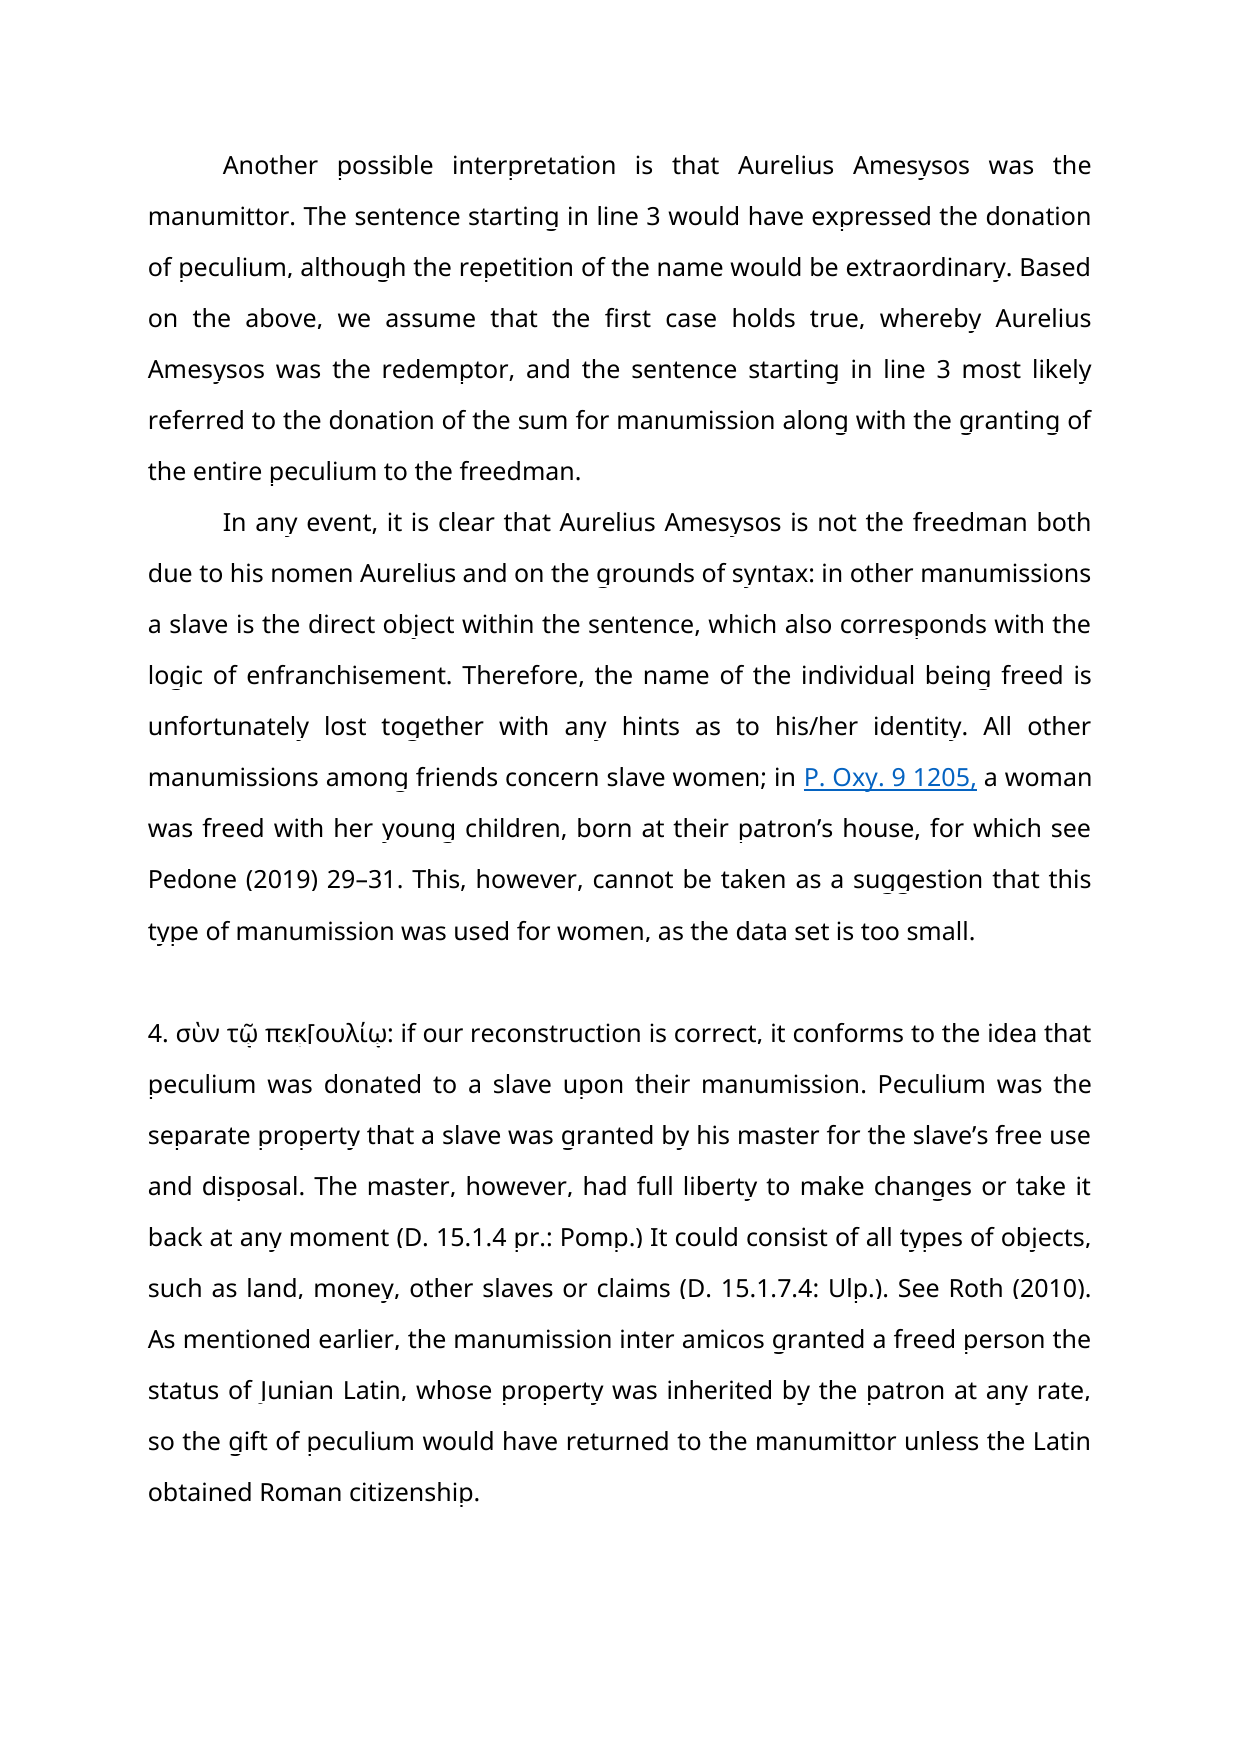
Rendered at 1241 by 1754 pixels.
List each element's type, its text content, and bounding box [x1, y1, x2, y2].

text Another possible interpretation is that Aurelius Amesysos was the manumittor. The sentence starting in line 3 would have expressed the donation of peculium, although the repetition of the name would be extraordinary. Based on the above, we assume that the first case holds true, whereby Aurelius Amesysos was the redemptor, and the sentence starting in line 3 most likely referred to the donation of the sum for manumission along with the granting of the entire peculium to the freedman. [148, 229, 1093, 329]
text 4. σὺν τῷ πεκ̣[ουλίῳ: if our reconstruction is correct, it conforms to the idea that peculium was donated to a slave upon their manumission. Peculium was the separate property that a slave was granted by his master for the slave’s free use and disposal. The master, however, had full liberty to make changes or take it back at any moment (D. 15.1.4 pr.: Pomp.) It could consist of all types of objects, such as land, money, other slaves or claims (D. 15.1.7.4: Ulp.). See Roth (2010). As mentioned earlier, the manumission inter amicos granted a freed person the status of Junian Latin, whose property was inherited by the patron at any rate, so the gift of peculium would have returned to the manumittor unless the Latin obtained Roman citizenship. [148, 1250, 1093, 1299]
text Another possible interpretation is that Aurelius Amesysos was the manumittor. The sentence starting in line 3 would have expressed the donation of peculium, although the repetition of the name would be extraordinary. Based on the above, we assume that the first case holds true, whereby Aurelius Amesysos was the redemptor, and the sentence starting in line 3 most likely referred to the donation of the sum for manumission along with the granting of the entire peculium to the freedman. [148, 148, 1093, 227]
text In any event, it is clear that Aurelius Amesysos is not the freedman both due to his nomen Aurelius and on the grounds of syntax: in other manumissions a slave is the direct object within the sentence, which also corresponds with the logic of enfranchisement. Therefore, the name of the individual being freed is unfortunately lost together with any hints as to his/her identity. All other manumissions among friends concern slave women; in P. Oxy. 9 1205, a woman was freed with her young children, born at their patron’s house, for which see Pedone (2019) 29–31. This, however, cannot be taken as a suggestion that this type of manumission was used for women, as the data set is too small. [148, 505, 1093, 636]
text Another possible interpretation is that Aurelius Amesysos was the manumittor. The sentence starting in line 3 would have expressed the donation of peculium, although the repetition of the name would be extraordinary. Based on the above, we assume that the first case holds true, whereby Aurelius Amesysos was the redemptor, and the sentence starting in line 3 most likely referred to the donation of the sum for manumission along with the granting of the entire peculium to the freedman. [148, 382, 1093, 488]
text In any event, it is clear that Aurelius Amesysos is not the freedman both due to his nomen Aurelius and on the grounds of syntax: in other manumissions a slave is the direct object within the sentence, which also corresponds with the logic of enfranchisement. Therefore, the name of the individual being freed is unfortunately lost together with any hints as to his/her identity. All other manumissions among friends concern slave women; in P. Oxy. 9 1205, a woman was freed with her young children, born at their patron’s house, for which see Pedone (2019) 29–31. This, however, cannot be taken as a suggestion that this type of manumission was used for women, as the data set is too small. [148, 689, 1093, 789]
text In any event, it is clear that Aurelius Amesysos is not the freedman both due to his nomen Aurelius and on the grounds of syntax: in other manumissions a slave is the direct object within the sentence, which also corresponds with the logic of enfranchisement. Therefore, the name of the individual being freed is unfortunately lost together with any hints as to his/her identity. All other manumissions among friends concern slave women; in P. Oxy. 9 1205, a woman was freed with her young children, born at their patron’s house, for which see Pedone (2019) 29–31. This, however, cannot be taken as a suggestion that this type of manumission was used for women, as the data set is too small. [148, 638, 1093, 687]
text In any event, it is clear that Aurelius Amesysos is not the freedman both due to his nomen Aurelius and on the grounds of syntax: in other manumissions a slave is the direct object within the sentence, which also corresponds with the logic of enfranchisement. Therefore, the name of the individual being freed is unfortunately lost together with any hints as to his/her identity. All other manumissions among friends concern slave women; in P. Oxy. 9 1205, a woman was freed with her young children, born at their patron’s house, for which see Pedone (2019) 29–31. This, however, cannot be taken as a suggestion that this type of manumission was used for women, as the data set is too small. [148, 791, 1093, 947]
text 4. σὺν τῷ πεκ̣[ουλίῳ: if our reconstruction is correct, it conforms to the idea that peculium was donated to a slave upon their manumission. Peculium was the separate property that a slave was granted by his master for the slave’s free use and disposal. The master, however, had full liberty to make changes or take it back at any moment (D. 15.1.4 pr.: Pomp.) It could consist of all types of objects, such as land, money, other slaves or claims (D. 15.1.7.4: Ulp.). See Roth (2010). As mentioned earlier, the manumission inter amicos granted a freed person the status of Junian Latin, whose property was inherited by the patron at any rate, so the gift of peculium would have returned to the manumittor unless the Latin obtained Roman citizenship. [148, 1301, 1093, 1509]
text 4. σὺν τῷ πεκ̣[ουλίῳ: if our reconstruction is correct, it conforms to the idea that peculium was donated to a slave upon their manumission. Peculium was the separate property that a slave was granted by his master for the slave’s free use and disposal. The master, however, had full liberty to make changes or take it back at any moment (D. 15.1.4 pr.: Pomp.) It could consist of all types of objects, such as land, money, other slaves or claims (D. 15.1.7.4: Ulp.). See Roth (2010). As mentioned earlier, the manumission inter amicos granted a freed person the status of Junian Latin, whose property was inherited by the patron at any rate, so the gift of peculium would have returned to the manumittor unless the Latin obtained Roman citizenship. [148, 1046, 1093, 1095]
text Another possible interpretation is that Aurelius Amesysos was the manumittor. The sentence starting in line 3 would have expressed the donation of peculium, although the repetition of the name would be extraordinary. Based on the above, we assume that the first case holds true, whereby Aurelius Amesysos was the redemptor, and the sentence starting in line 3 most likely referred to the donation of the sum for manumission along with the granting of the entire peculium to the freedman. [148, 331, 1093, 381]
text 4. σὺν τῷ πεκ̣[ουλίῳ: if our reconstruction is correct, it conforms to the idea that peculium was donated to a slave upon their manumission. Peculium was the separate property that a slave was granted by his master for the slave’s free use and disposal. The master, however, had full liberty to make changes or take it back at any moment (D. 15.1.4 pr.: Pomp.) It could consist of all types of objects, such as land, money, other slaves or claims (D. 15.1.7.4: Ulp.). See Roth (2010). As mentioned earlier, the manumission inter amicos granted a freed person the status of Junian Latin, whose property was inherited by the patron at any rate, so the gift of peculium would have returned to the manumittor unless the Latin obtained Roman citizenship. [148, 1097, 1093, 1248]
